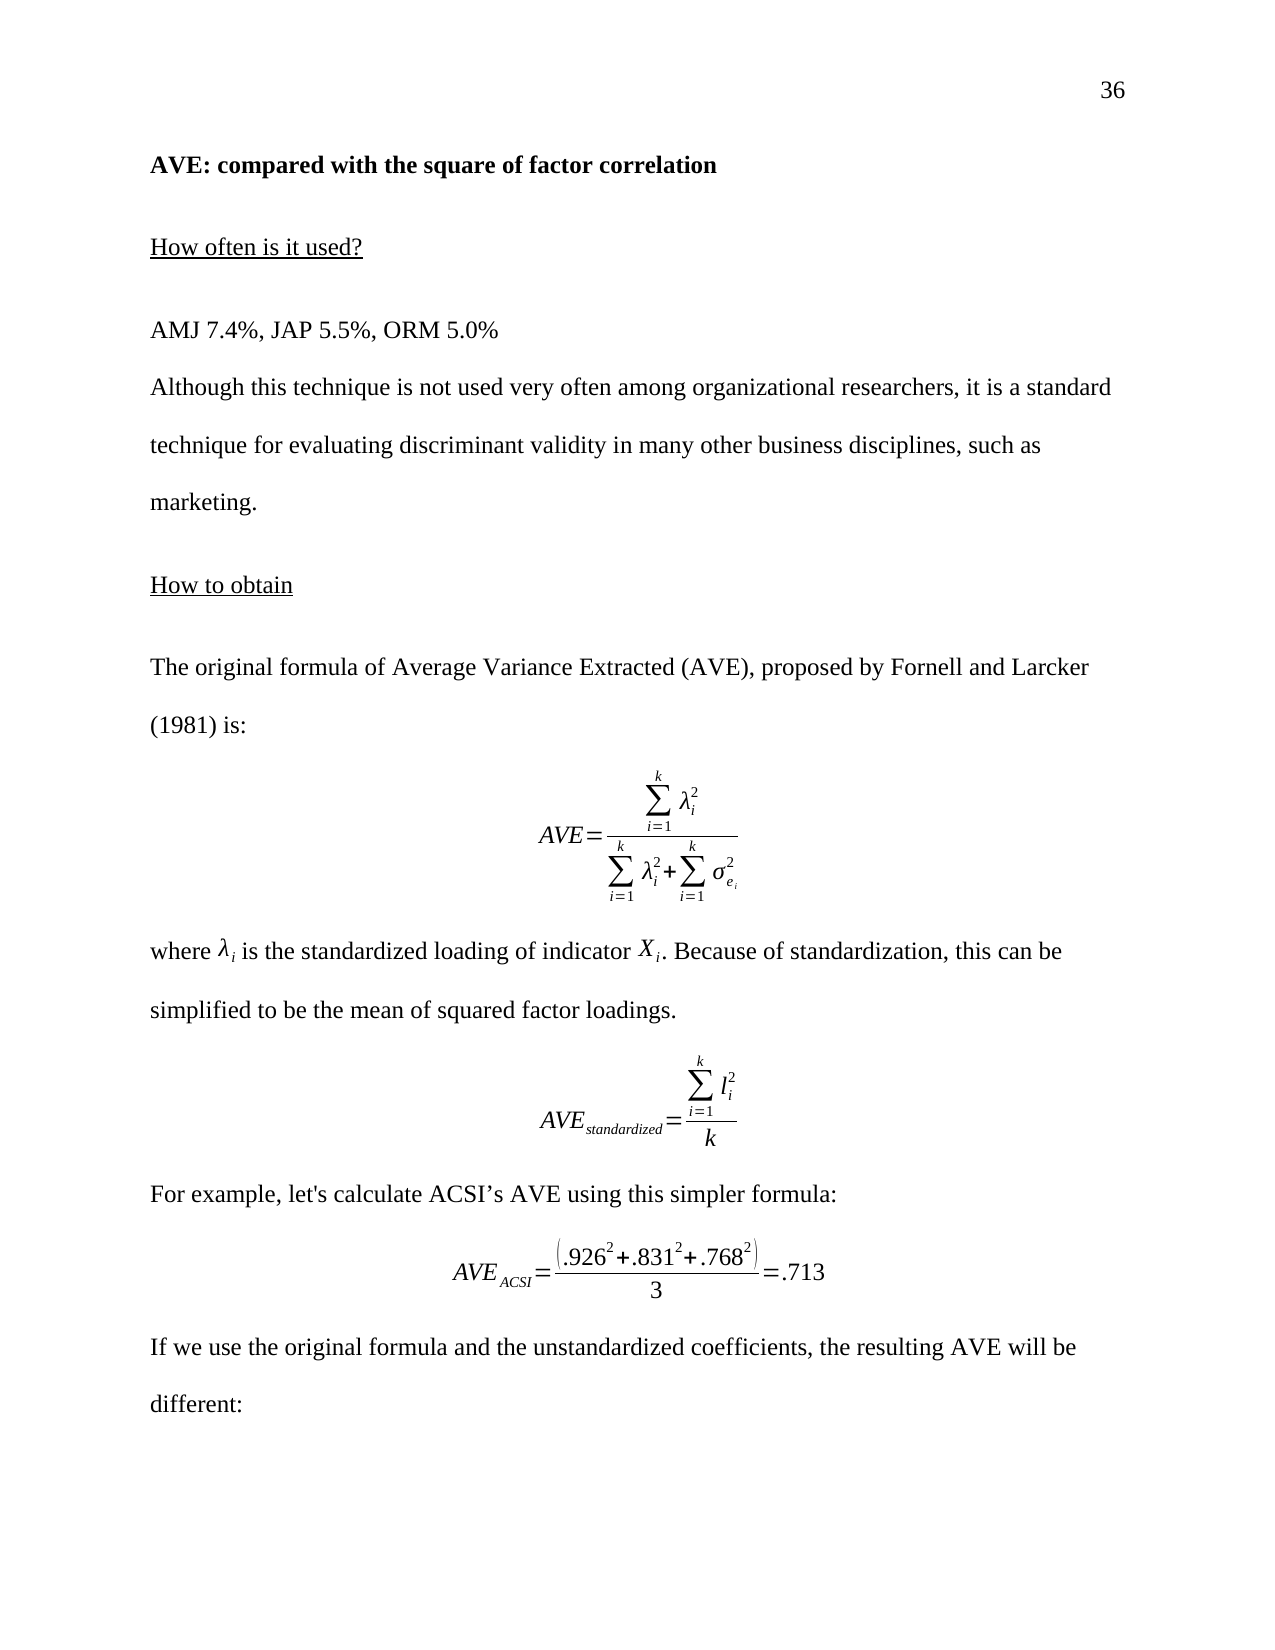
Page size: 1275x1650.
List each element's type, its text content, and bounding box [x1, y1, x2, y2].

text The original formula of Average Variance Extracted (AVE), proposed by Fornell and Larcker (1981) is: [150, 652, 1125, 739]
subtitle How often is it used? [150, 232, 1125, 261]
text For example, let's calculate ACSI’s AVE using this simpler formula: [150, 1179, 1125, 1208]
subtitle AVE: compared with the square of factor correlation [150, 150, 1125, 179]
text Although this technique is not used very often among organizational researchers, it is a standard technique for evaluating discriminant validity in many other business disciplines, such as marketing. [150, 372, 1125, 516]
text where is the standardized loading of indicator . Because of standardization, this can be simplified to be the mean of squared factor loadings. [150, 934, 1125, 1023]
subtitle How to obtain [150, 570, 1125, 599]
text AMJ 7.4%, JAP 5.5%, ORM 5.0% [150, 315, 1125, 344]
text If we use the original formula and the unstandardized coefficients, the resulting AVE will be different: [150, 1332, 1125, 1418]
